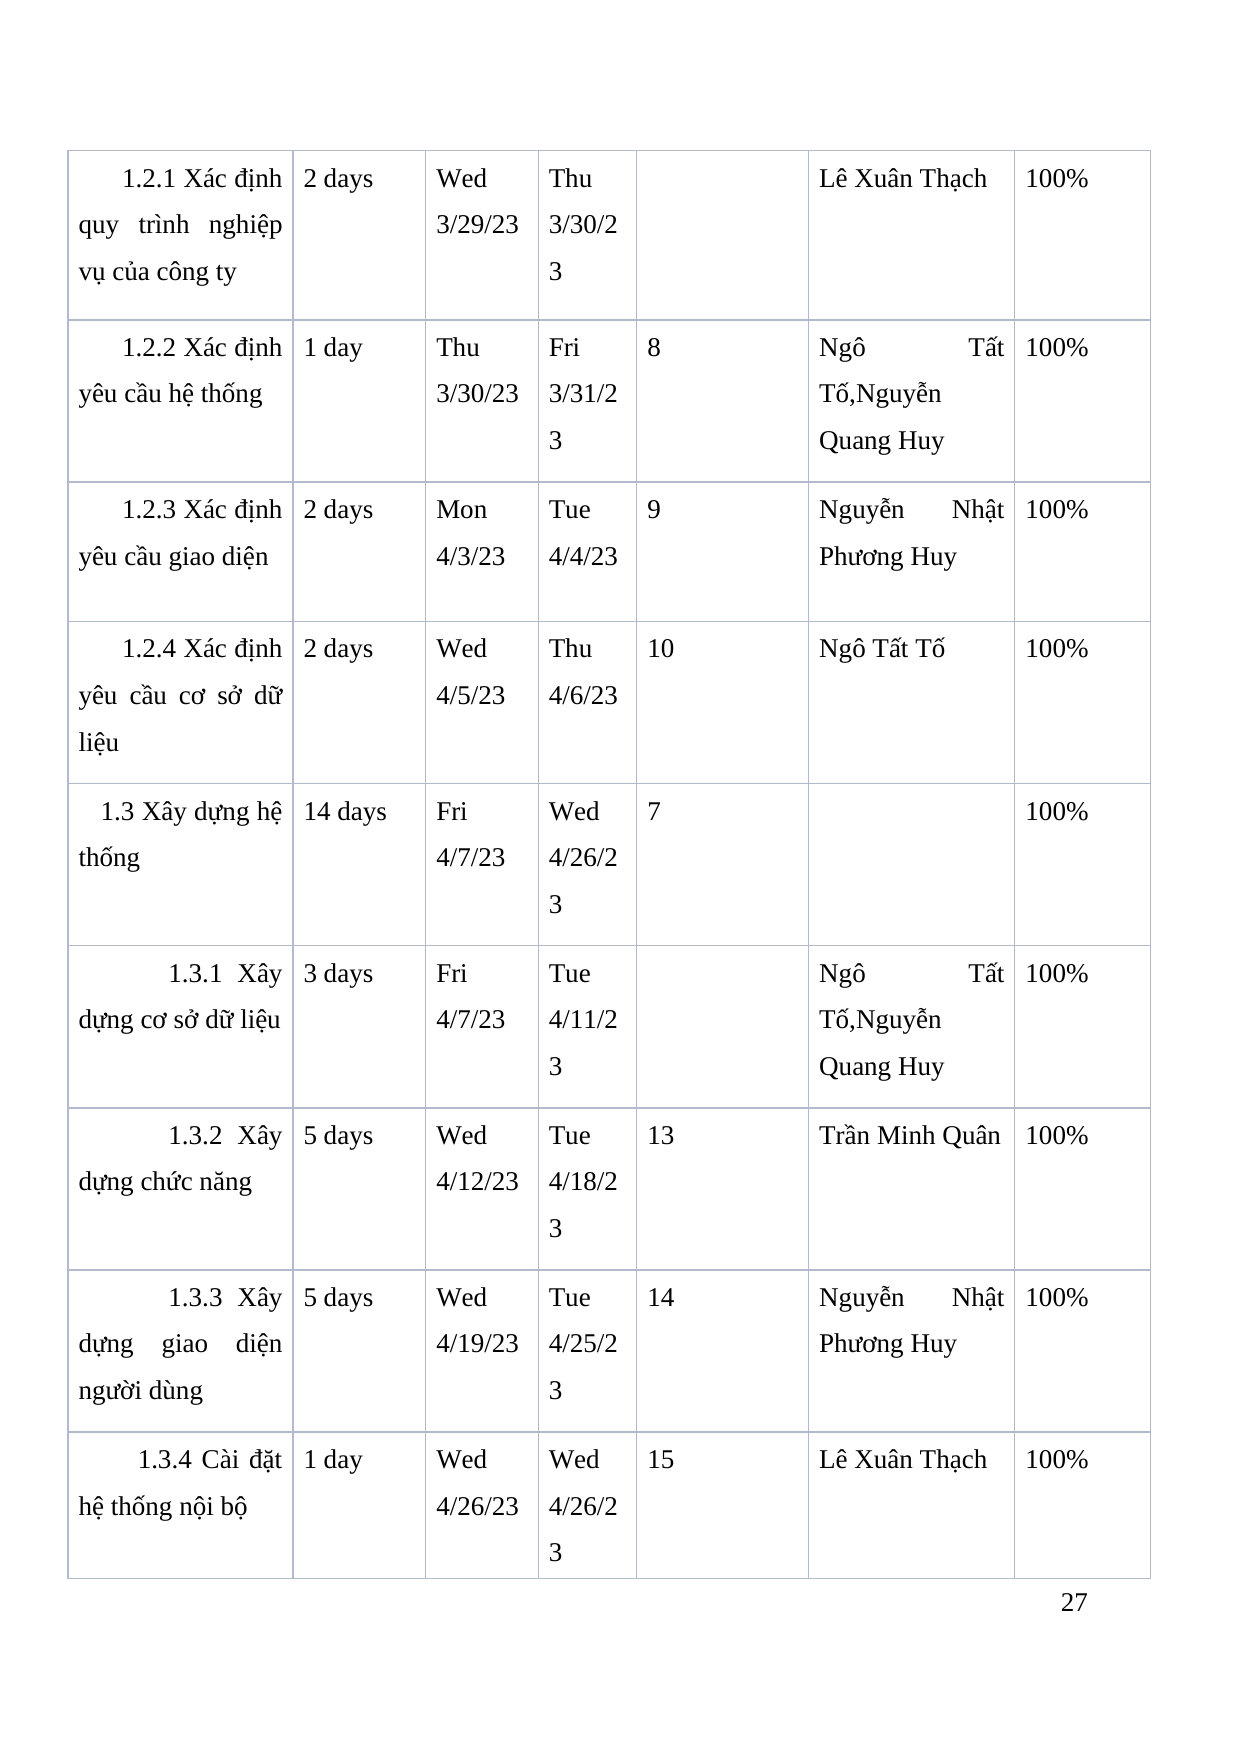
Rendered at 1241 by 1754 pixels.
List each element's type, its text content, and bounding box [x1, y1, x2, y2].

table_cell 13 [637, 1109, 808, 1269]
table_cell 1.2.3 Xác định yêu cầu giao diện [69, 483, 292, 621]
table_cell 2 days [294, 151, 425, 319]
table_cell 100% [1015, 321, 1150, 481]
table_cell Trần Minh Quân [809, 1109, 1014, 1269]
table_cell Mon 4/3/23 [426, 483, 538, 621]
table_cell Tue 4/11/23 [539, 946, 636, 1107]
table_cell 8 [637, 321, 808, 481]
table_cell 100% [1015, 483, 1150, 621]
table_cell 14 [637, 1271, 808, 1431]
table_cell 1.3.2 Xây dựng chức năng [69, 1109, 292, 1269]
table_cell 1.2.2 Xác định yêu cầu hệ thống [69, 321, 292, 481]
table_cell Lê Xuân Thạch [809, 1433, 1014, 1578]
table_cell 100% [1015, 1109, 1150, 1269]
table_cell 100% [1015, 151, 1150, 319]
table_cell 1 day [294, 1433, 425, 1578]
table_cell 1 day [294, 321, 425, 481]
table_cell 100% [1015, 1433, 1150, 1578]
table_cell Ngô Tất Tố [809, 622, 1014, 783]
table_cell Lê Xuân Thạch [809, 151, 1014, 319]
table_cell 100% [1015, 1271, 1150, 1431]
table_cell Tue 4/25/23 [539, 1271, 636, 1431]
table_cell Thu 3/30/23 [539, 151, 636, 319]
table_cell 7 [637, 784, 808, 945]
table_cell 3 days [294, 946, 425, 1107]
table_cell [809, 784, 1014, 945]
table_cell Ngô Tất Tố,Nguyễn Quang Huy [809, 946, 1014, 1107]
table_cell [637, 946, 808, 1107]
table_cell 9 [637, 483, 808, 621]
table_cell Nguyễn Nhật Phương Huy [809, 483, 1014, 621]
table_cell 1.3.3 Xây dựng giao diện người dùng [69, 1271, 292, 1431]
table_cell 10 [637, 622, 808, 783]
table_cell Tue 4/4/23 [539, 483, 636, 621]
table_cell Ngô Tất Tố,Nguyễn Quang Huy [809, 321, 1014, 481]
table_cell 1.3.4 Cài đặt hệ thống nội bộ [69, 1433, 292, 1578]
table_cell Wed 4/12/23 [426, 1109, 538, 1269]
table_cell 1.2.1 Xác định quy trình nghiệp vụ của công ty [69, 151, 292, 319]
table_cell Wed 4/26/23 [539, 1433, 636, 1578]
table_cell Wed 4/5/23 [426, 622, 538, 783]
table_cell 100% [1015, 784, 1150, 945]
table_cell 1.3 Xây dựng hệ thống [69, 784, 292, 945]
table_cell Thu 4/6/23 [539, 622, 636, 783]
table_cell Wed 4/26/23 [426, 1433, 538, 1578]
table_cell Wed 4/26/23 [539, 784, 636, 945]
table_cell 1.3.1 Xây dựng cơ sở dữ liệu [69, 946, 292, 1107]
table_cell Nguyễn Nhật Phương Huy [809, 1271, 1014, 1431]
table_cell 5 days [294, 1271, 425, 1431]
table_cell Fri 4/7/23 [426, 946, 538, 1107]
table_cell Thu 3/30/23 [426, 321, 538, 481]
table_cell [637, 151, 808, 319]
table_cell 5 days [294, 1109, 425, 1269]
table_cell 100% [1015, 622, 1150, 783]
table_cell Fri 3/31/23 [539, 321, 636, 481]
table_cell 2 days [294, 483, 425, 621]
table_cell 2 days [294, 622, 425, 783]
table_cell Wed 4/19/23 [426, 1271, 538, 1431]
table_cell 100% [1015, 946, 1150, 1107]
table_cell Wed 3/29/23 [426, 151, 538, 319]
table_cell 1.2.4 Xác định yêu cầu cơ sở dữ liệu [69, 622, 292, 783]
table_cell Tue 4/18/23 [539, 1109, 636, 1269]
table_cell 15 [637, 1433, 808, 1578]
table_cell 14 days [294, 784, 425, 945]
table_cell Fri 4/7/23 [426, 784, 538, 945]
